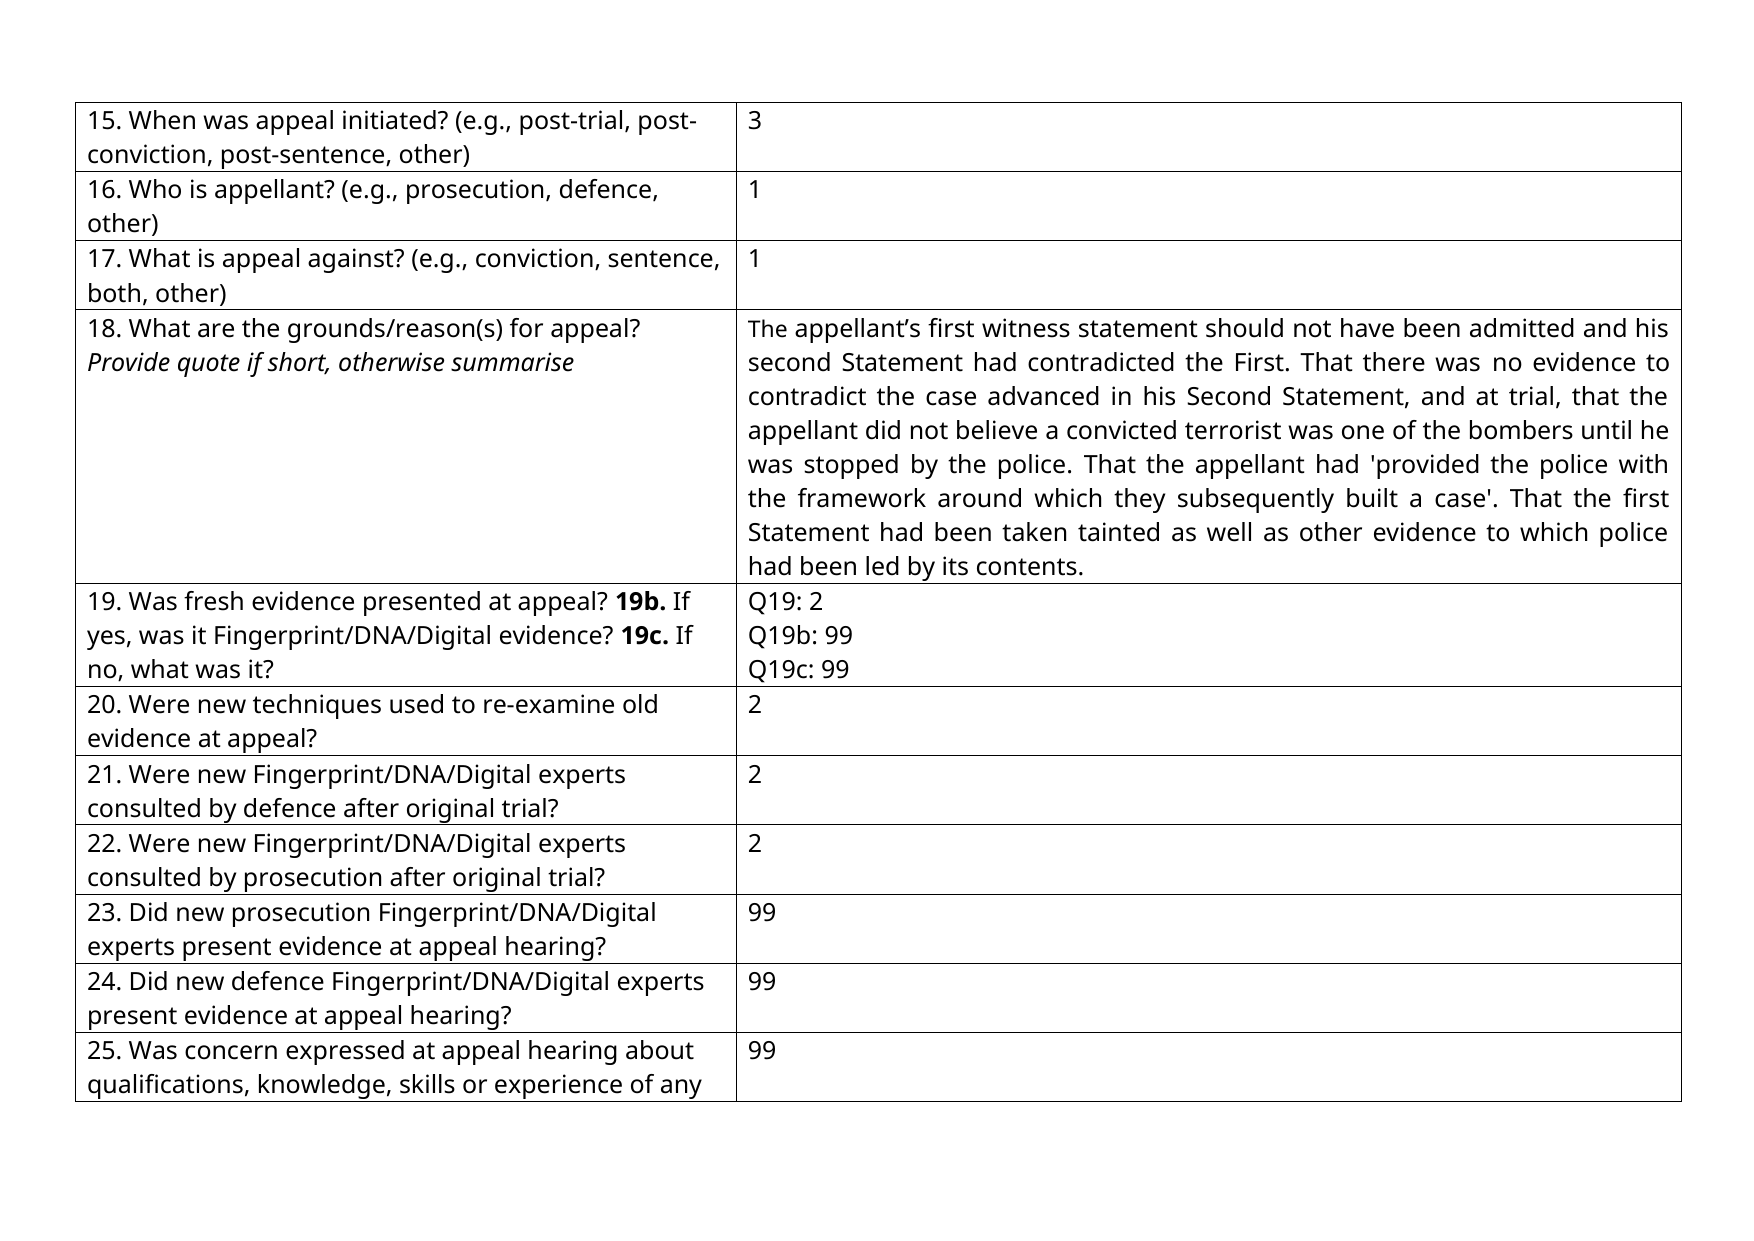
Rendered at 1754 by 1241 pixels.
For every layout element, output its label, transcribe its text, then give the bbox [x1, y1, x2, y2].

table_cell Q19: 2 Q19b: 99 Q19c: 99 [737, 584, 1681, 686]
table_cell 20. Were new techniques used to re-examine old evidence at appeal? [76, 687, 736, 755]
table_cell 2 [737, 756, 1681, 824]
table_cell 99 [737, 895, 1681, 963]
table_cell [76, 1033, 736, 1101]
table_cell 99 [737, 1033, 1681, 1101]
table_cell 99 [737, 964, 1681, 1032]
table_cell 2 [737, 825, 1681, 893]
table_cell 15. When was appeal initiated? (e.g., post-trial, post-conviction, post-sentence, other) [76, 103, 736, 171]
table_cell The appellant’s first witness statement should not have been admitted and his second Statement had contradicted the First. That there was no evidence to contradict the case advanced in his Second Statement, and at trial, that the appellant did not believe a convicted terrorist was one of the bombers until he was stopped by the police. That the appellant had 'provided the police with the framework around which they subsequently built a case'. That the first Statement had been taken tainted as well as other evidence to which police had been led by its contents. [737, 310, 1681, 583]
table_cell 18. What are the grounds/reason(s) for appeal? Provide quote if short, otherwise summarise [76, 310, 736, 583]
table_cell 2 [737, 687, 1681, 755]
table_cell 23. Did new prosecution Fingerprint/DNA/Digital experts present evidence at appeal hearing? [76, 895, 736, 963]
table_cell 24. Did new defence Fingerprint/DNA/Digital experts present evidence at appeal hearing? [76, 964, 736, 1032]
table_cell 1 [737, 241, 1681, 309]
table_cell 22. Were new Fingerprint/DNA/Digital experts consulted by prosecution after original trial? [76, 825, 736, 893]
table_cell 3 [737, 103, 1681, 171]
table_cell 16. Who is appellant? (e.g., prosecution, defence, other) [76, 172, 736, 240]
table_cell 1 [737, 172, 1681, 240]
table_cell 21. Were new Fingerprint/DNA/Digital experts consulted by defence after original trial? [76, 756, 736, 824]
table_cell 17. What is appeal against? (e.g., conviction, sentence, both, other) [76, 241, 736, 309]
table_cell 19. Was fresh evidence presented at appeal? 19b. If yes, was it Fingerprint/DNA/Digital evidence? 19c. If no, what was it? [76, 584, 736, 686]
